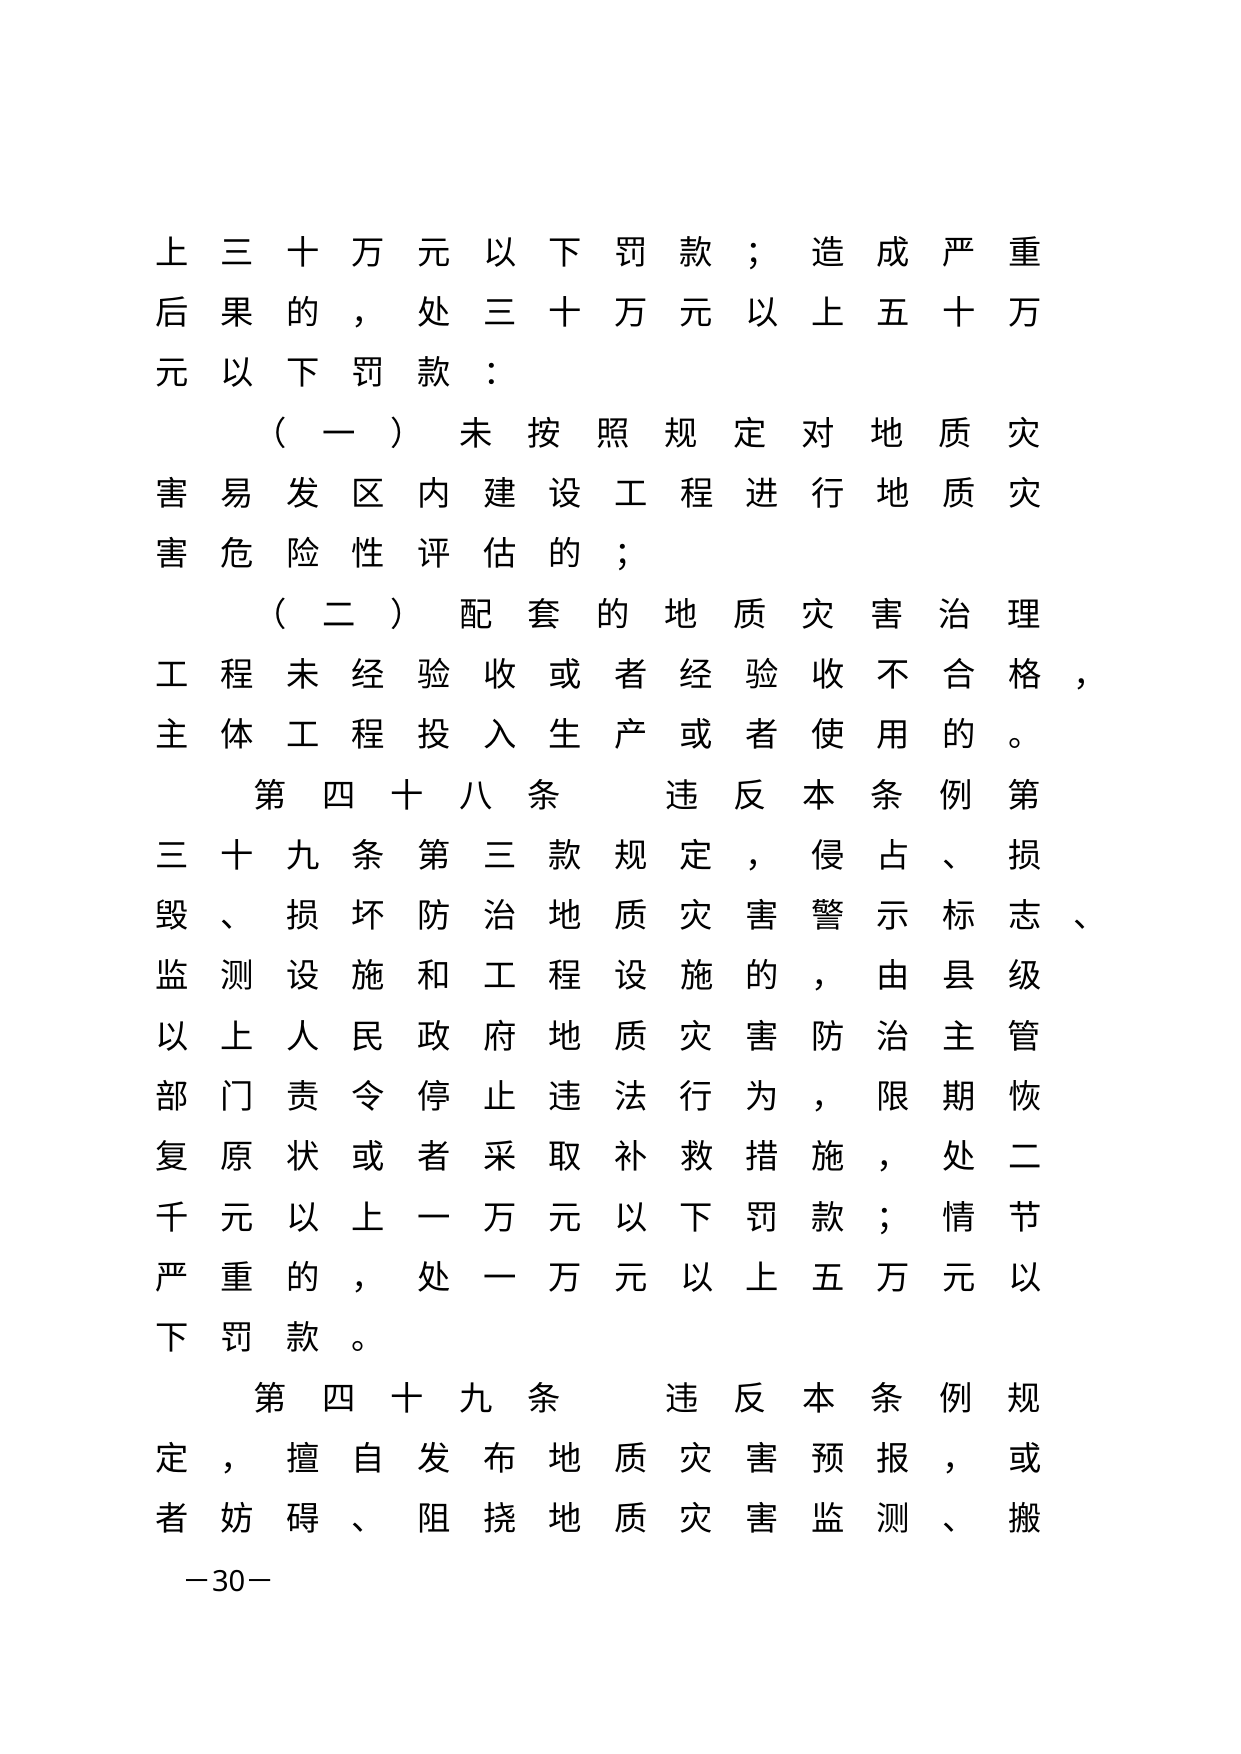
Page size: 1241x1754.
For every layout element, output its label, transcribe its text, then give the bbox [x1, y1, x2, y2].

text 第四十九条 违反本条例规定，擅自发布地质灾害预报，或者妨碍、阻挠地质灾害监测、搬迁避让和治理工作，构成违反治安管理行为的，由公安机关依法处理。 [155, 1365, 1073, 1546]
text （一）未按照规定对地质灾害易发区内建设工程进行地质灾害危险性评估的； [155, 400, 1073, 581]
text 第四十七条 违反本条例第二十三条第一款、第二十四条第二款规定，建设单位有下列行为之一的，由县级以上人民政府地质灾害防治主管部门责令限期改正；逾期不改正的，责令停止生产、施工或者使用，处十万元以上三十万元以下罚款；造成严重后果的，处三十万元以上五十万元以下罚款： [155, 219, 1073, 400]
text （二）配套的地质灾害治理工程未经验收或者经验收不合格，主体工程投入生产或者使用的。 [155, 581, 1073, 762]
text 第四十八条 违反本条例第三十九条第三款规定，侵占、损毁、损坏防治地质灾害警示标志、监测设施和工程设施的，由县级以上人民政府地质灾害防治主管部门责令停止违法行为，限期恢复原状或者采取补救措施，处二千元以上一万元以下罚款；情节严重的，处一万元以上五万元以下罚款。 [155, 762, 1073, 1365]
